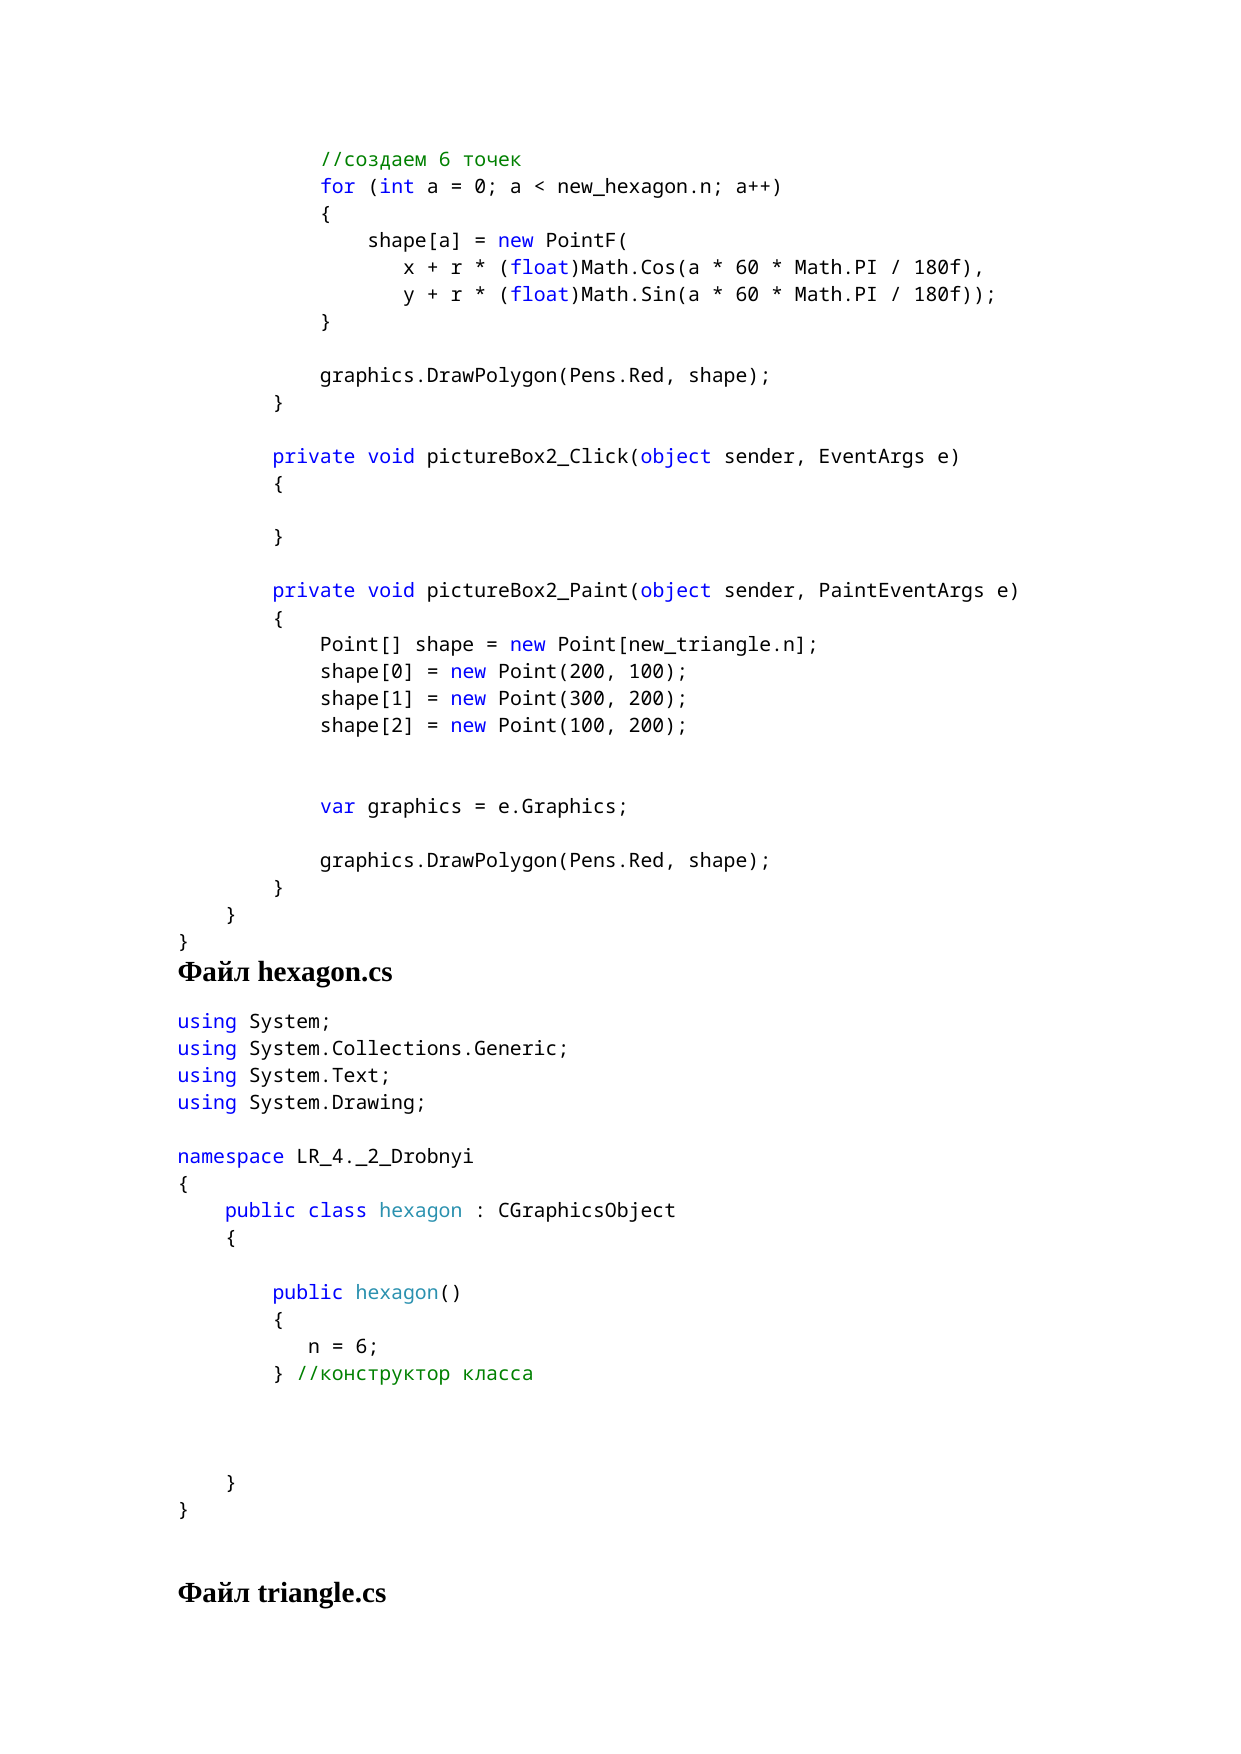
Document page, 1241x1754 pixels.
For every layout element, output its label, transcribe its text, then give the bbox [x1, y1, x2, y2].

text //создаем 6 точек [177, 145, 1152, 172]
text { [177, 1305, 1152, 1332]
text } [177, 901, 1152, 927]
text y + r * (float)Math.Sin(a * 60 * Math.PI / 180f)); [177, 280, 1152, 307]
text } [177, 873, 1152, 901]
text { [177, 469, 1152, 496]
text { [177, 604, 1152, 631]
text for (int a = 0; a < new_hexagon.n; a++) [177, 172, 1152, 199]
text shape[a] = new PointF( [177, 226, 1152, 253]
text using System.Drawing; [177, 1088, 1152, 1115]
text n = 6; [177, 1332, 1152, 1359]
text shape[0] = new Point(200, 100); [177, 658, 1152, 685]
text shape[1] = new Point(300, 200); [177, 685, 1152, 712]
text using System; [177, 1007, 1152, 1034]
text } [177, 523, 1152, 550]
text var graphics = e.Graphics; [177, 793, 1152, 819]
text { [177, 1169, 1152, 1196]
text public hexagon() [177, 1278, 1152, 1305]
text x + r * (float)Math.Cos(a * 60 * Math.PI / 180f), [177, 253, 1152, 280]
text } [177, 1468, 1152, 1495]
text namespace LR_4._2_Drobnyi [177, 1142, 1152, 1169]
text private void pictureBox2_Click(object sender, EventArgs e) [177, 442, 1152, 469]
text Файл triangle.cs [177, 1575, 1152, 1608]
text } [177, 307, 1152, 334]
text } //конструктор класса [177, 1359, 1152, 1386]
text graphics.DrawPolygon(Pens.Red, shape); [177, 847, 1152, 873]
text { [177, 1223, 1152, 1250]
text private void pictureBox2_Paint(object sender, PaintEventArgs e) [177, 577, 1152, 604]
text shape[2] = new Point(100, 200); [177, 712, 1152, 739]
text Файл hexagon.cs [177, 954, 1152, 988]
text Point[] shape = new Point[new_triangle.n]; [177, 631, 1152, 658]
text using System.Collections.Generic; [177, 1034, 1152, 1061]
text public class hexagon : CGraphicsObject [177, 1196, 1152, 1223]
text using System.Text; [177, 1061, 1152, 1088]
text } [177, 1495, 1152, 1522]
text graphics.DrawPolygon(Pens.Red, shape); [177, 361, 1152, 388]
text } [177, 927, 1152, 954]
text } [177, 388, 1152, 415]
text { [177, 199, 1152, 226]
